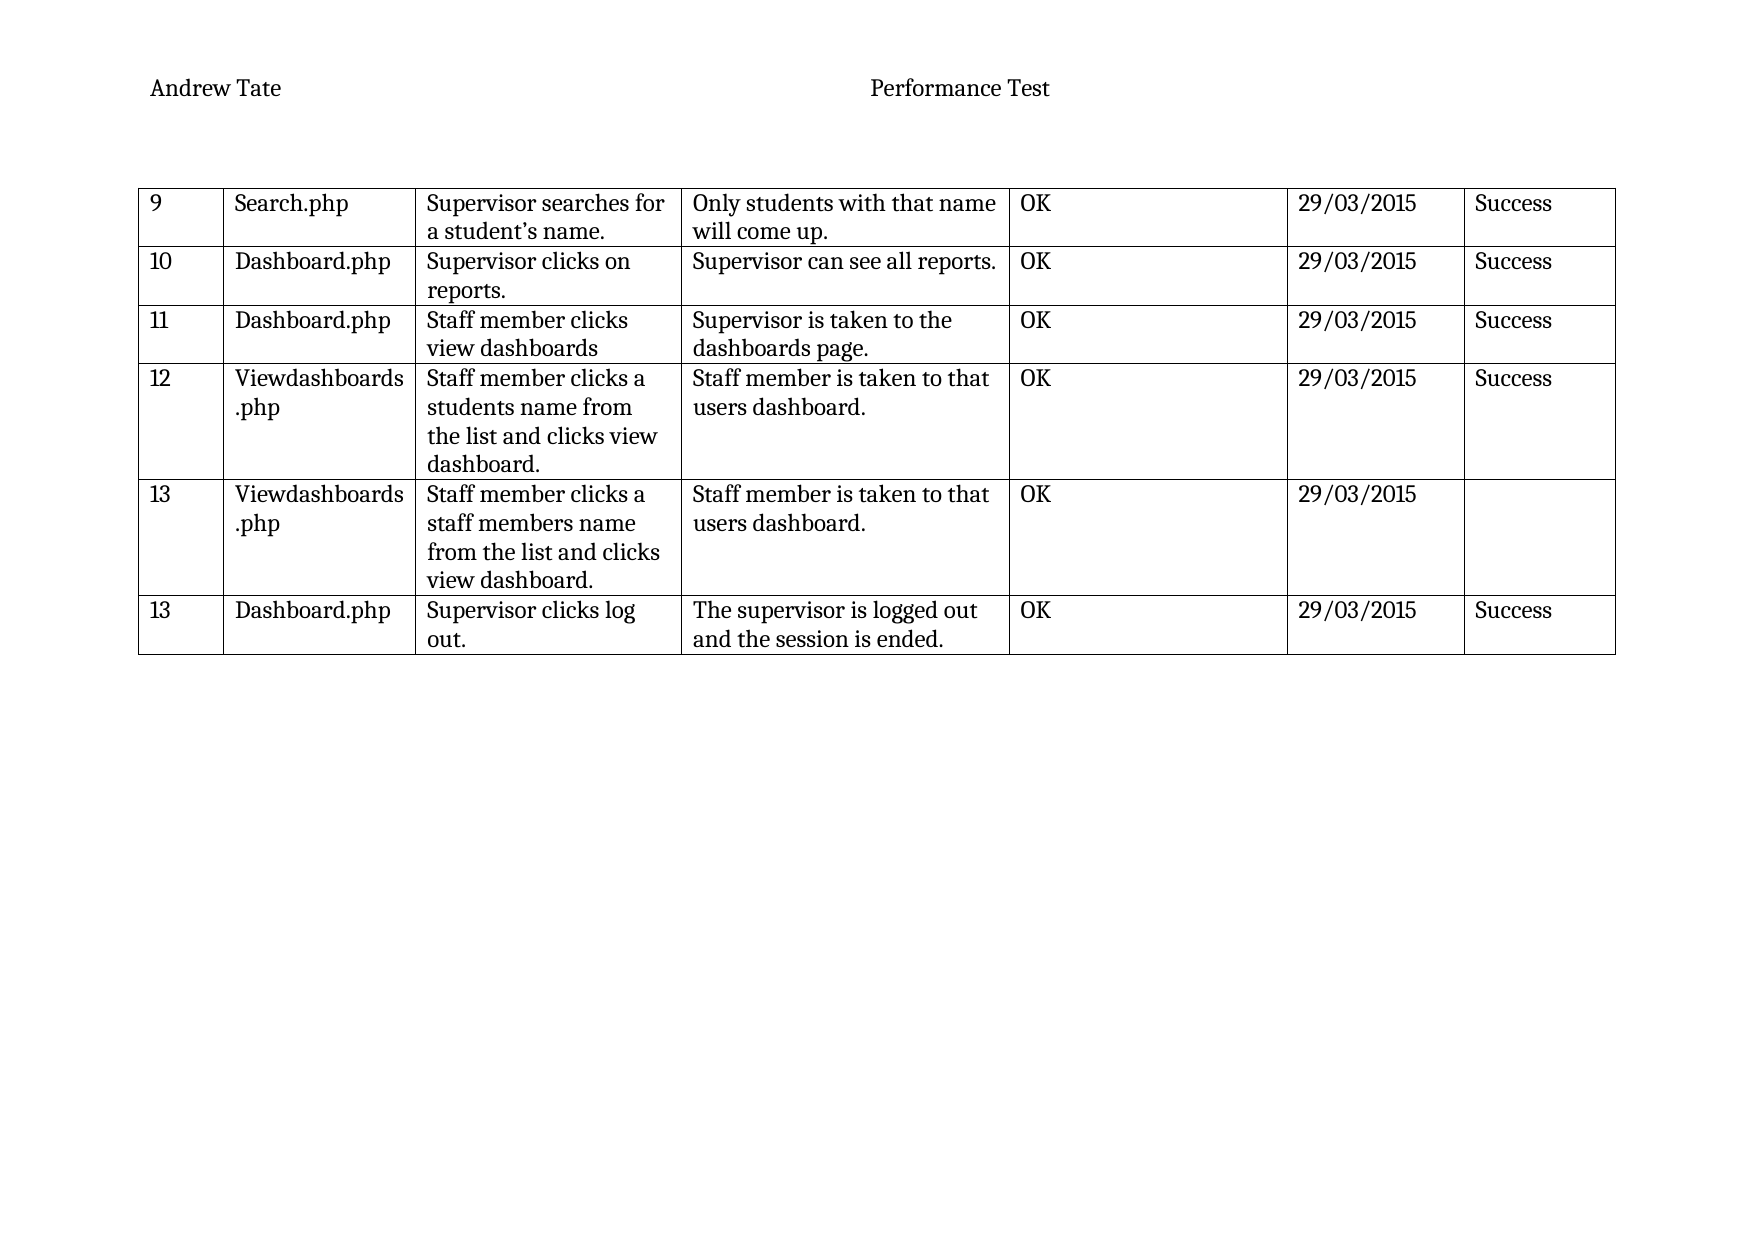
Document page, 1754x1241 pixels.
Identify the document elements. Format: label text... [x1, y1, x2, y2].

table_cell Success [1465, 306, 1615, 363]
table_cell Dashboard.php [224, 596, 415, 654]
table_cell Staff member is taken to that users dashboard. [682, 364, 1009, 479]
table_cell OK [1010, 247, 1287, 304]
table_cell 29/03/2015 [1288, 306, 1464, 363]
table_cell Success [1465, 364, 1615, 479]
table_cell Supervisor is taken to the dashboards page. [682, 306, 1009, 363]
table_cell 13 [139, 480, 223, 595]
table_cell Viewdashboards.php [224, 480, 415, 595]
table_cell 9 [139, 189, 223, 246]
table_cell [1465, 480, 1615, 595]
table_cell Supervisor can see all reports. [682, 247, 1009, 304]
table_cell 29/03/2015 [1288, 480, 1464, 595]
table_cell 11 [139, 306, 223, 363]
table_cell OK [1010, 189, 1287, 246]
table_cell Supervisor searches for a student’s name. [416, 189, 681, 246]
table_cell OK [1010, 480, 1287, 595]
table_cell Only students with that name will come up. [682, 189, 1009, 246]
table_cell 29/03/2015 [1288, 247, 1464, 304]
table_cell Success [1465, 189, 1615, 246]
table_cell OK [1010, 596, 1287, 654]
table_cell Dashboard.php [224, 306, 415, 363]
table_cell 29/03/2015 [1288, 364, 1464, 479]
table_cell Supervisor clicks on reports. [416, 247, 681, 304]
table_cell Viewdashboards.php [224, 364, 415, 479]
table_cell Staff member clicks a students name from the list and clicks view dashboard. [416, 364, 681, 479]
table_cell 13 [139, 596, 223, 654]
table_cell 29/03/2015 [1288, 189, 1464, 246]
table_cell OK [1010, 306, 1287, 363]
table_cell Success [1465, 596, 1615, 654]
table_cell Supervisor clicks log out. [416, 596, 681, 654]
table_cell Search.php [224, 189, 415, 246]
table_cell OK [1010, 364, 1287, 479]
table_cell 10 [139, 247, 223, 304]
table_cell 12 [139, 364, 223, 479]
table_cell The supervisor is logged out and the session is ended. [682, 596, 1009, 654]
table_cell 29/03/2015 [1288, 596, 1464, 654]
table_cell Staff member clicks view dashboards [416, 306, 681, 363]
table_cell Staff member clicks a staff members name from the list and clicks view dashboard. [416, 480, 681, 595]
table_cell Dashboard.php [224, 247, 415, 304]
table_cell Success [1465, 247, 1615, 304]
table_cell Staff member is taken to that users dashboard. [682, 480, 1009, 595]
